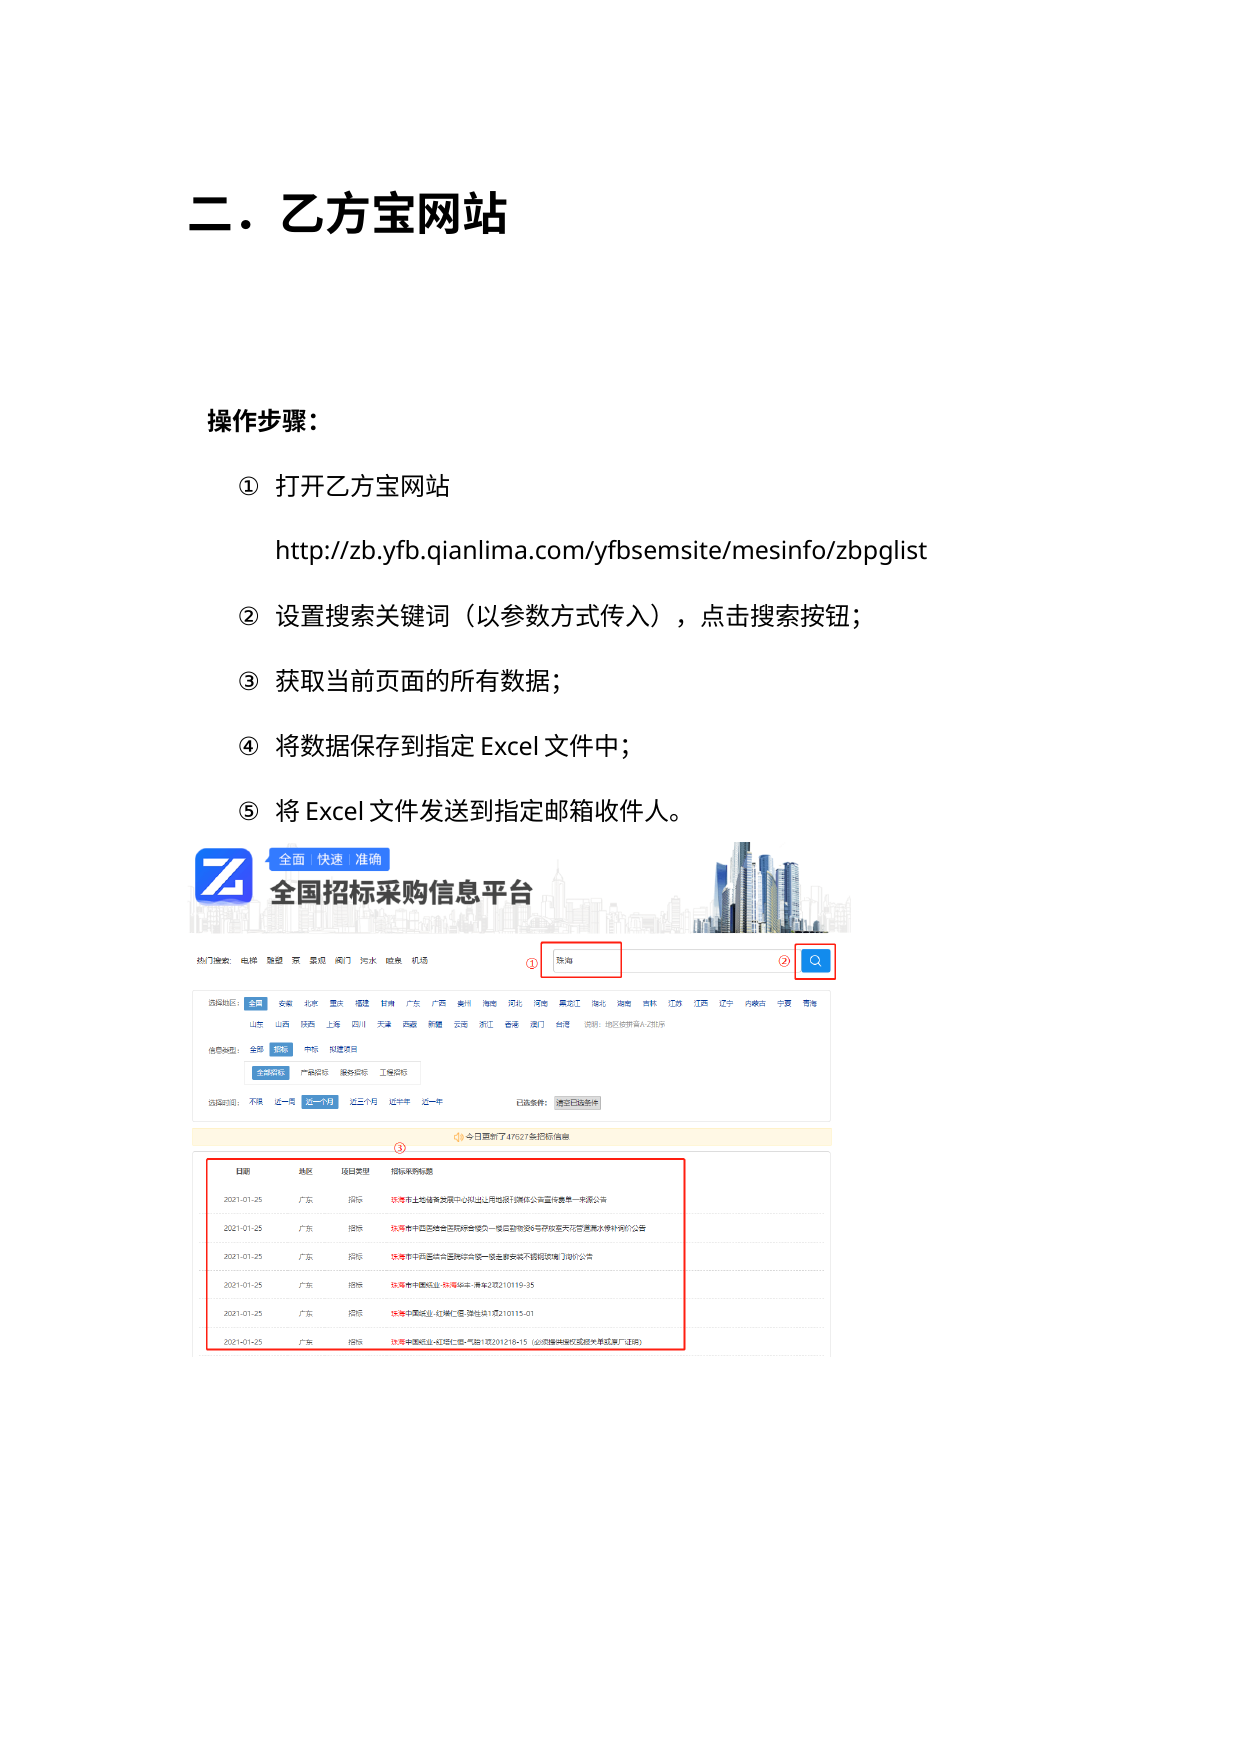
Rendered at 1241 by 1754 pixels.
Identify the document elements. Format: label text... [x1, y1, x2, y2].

list 获取当前页面的所有数据； [187, 647, 1053, 712]
list 将数据保存到指定Excel文件中； [187, 712, 1053, 777]
list http://zb.yfb.qianlima.com/yfbsemsite/mesinfo/zbpglist [275, 517, 1053, 582]
subtitle 二．乙方宝网站 [187, 162, 1053, 259]
list 将Excel文件发送到指定邮箱收件人。 [187, 777, 1053, 842]
list 打开乙方宝网站 [237, 452, 1053, 517]
picture [187, 842, 851, 1357]
list 设置搜索关键词（以参数方式传入），点击搜索按钮； [187, 582, 1053, 647]
text 操作步骤： [187, 387, 1053, 452]
